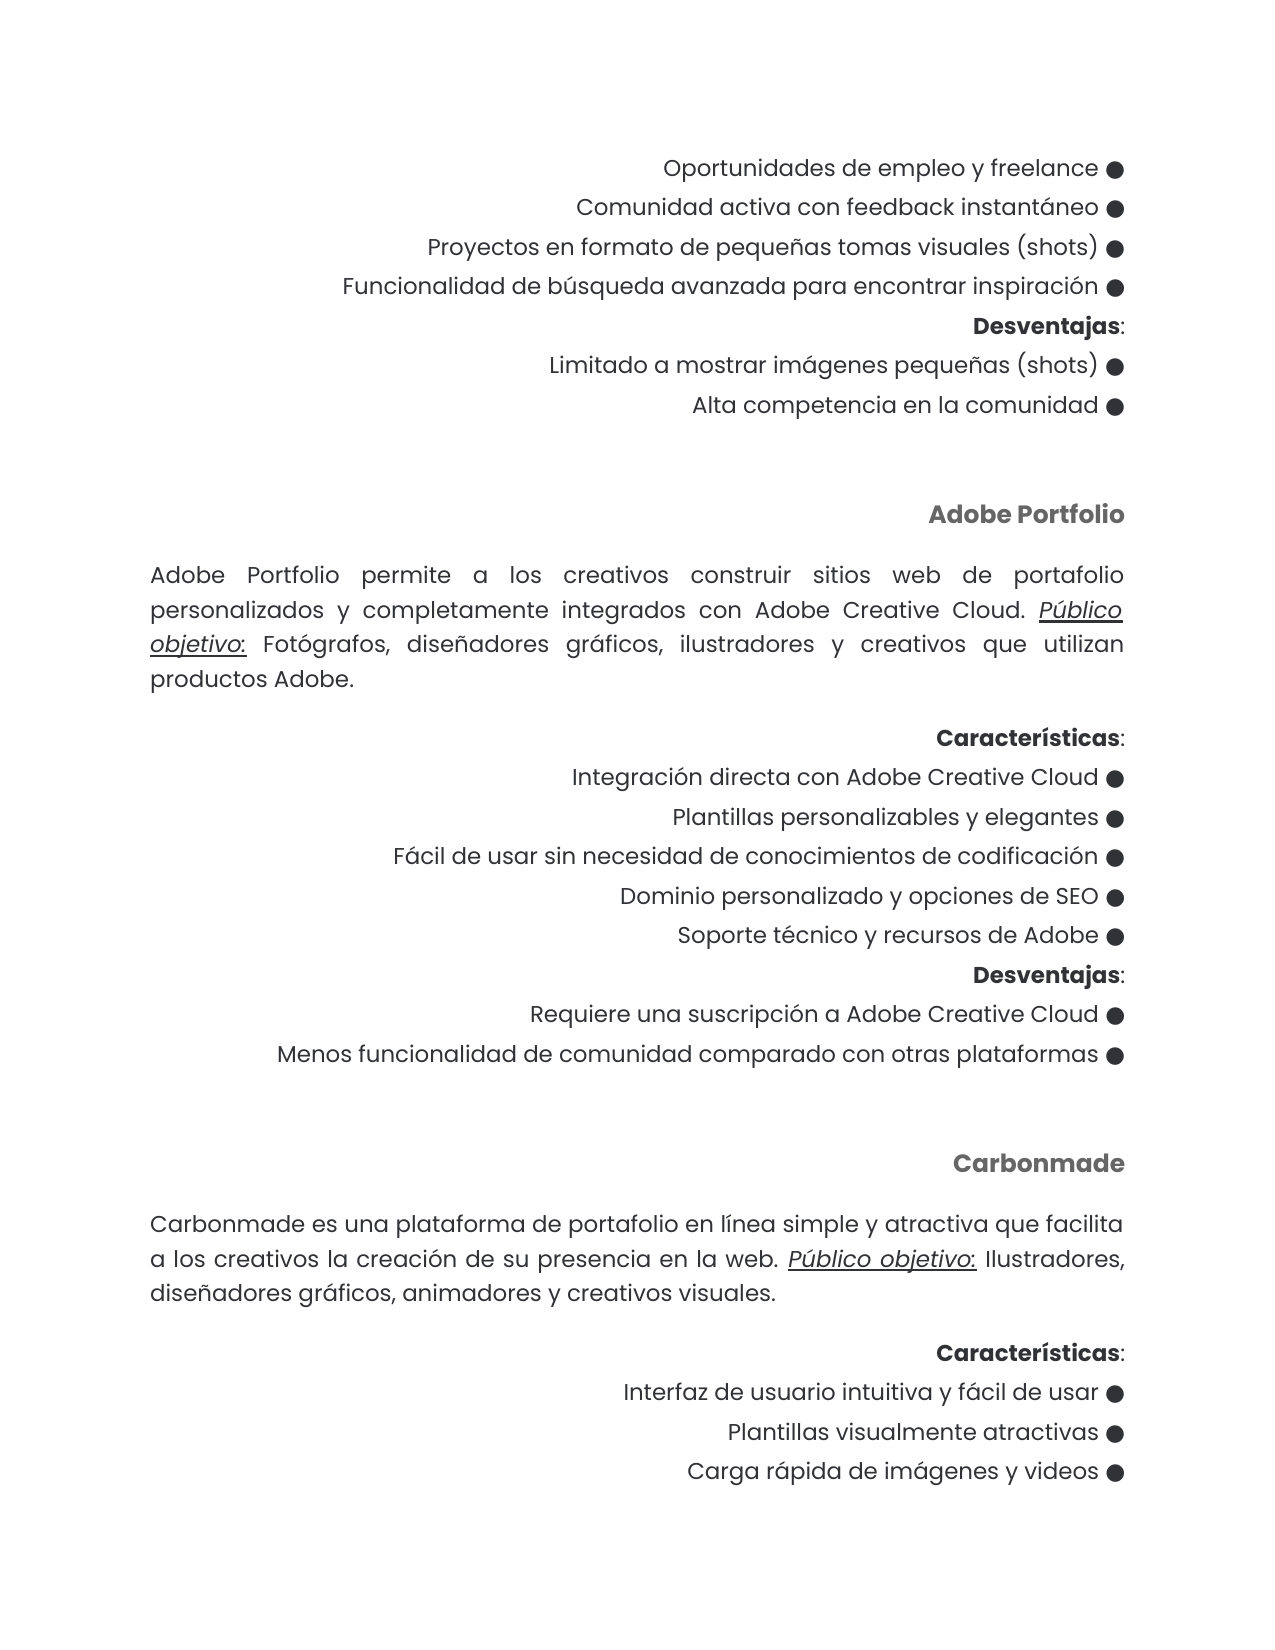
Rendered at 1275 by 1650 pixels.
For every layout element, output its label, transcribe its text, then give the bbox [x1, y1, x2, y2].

text Fácil de usar sin necesidad de conocimientos de codificación ● [150, 838, 1125, 873]
text Proyectos en formato de pequeñas tomas visuales (shots) ● [150, 229, 1125, 263]
text Desventajas: [150, 957, 1125, 991]
text Dominio personalizado y opciones de SEO ● [150, 878, 1125, 912]
text Desventajas: [150, 308, 1125, 342]
text Oportunidades de empleo y freelance ● [150, 150, 1125, 184]
text Requiere una suscripción a Adobe Creative Cloud ● [150, 996, 1125, 1031]
subtitle Adobe Portfolio [150, 495, 1125, 532]
text Carga rápida de imágenes y videos ● [150, 1453, 1125, 1487]
text Adobe Portfolio permite a los creativos construir sitios web de portafolio personalizados y completamente integrados con Adobe Creative Cloud. Público objetivo: Fotógrafos, diseñadores gráficos, ilustradores y creativos que utilizan productos Adobe. [150, 557, 1125, 695]
text Características: [150, 720, 1125, 754]
subtitle Carbonmade [150, 1144, 1125, 1181]
text Menos funcionalidad de comunidad comparado con otras plataformas ● [150, 1036, 1125, 1070]
text Carbonmade es una plataforma de portafolio en línea simple y atractiva que facilita a los creativos la creación de su presencia en la web. Público objetivo: Ilustradores, diseñadores gráficos, animadores y creativos visuales. [150, 1206, 1125, 1309]
text Interfaz de usuario intuitiva y fácil de usar ● [150, 1374, 1125, 1408]
text Integración directa con Adobe Creative Cloud ● [150, 759, 1125, 794]
text Alta competencia en la comunidad ● [150, 387, 1125, 421]
text Funcionalidad de búsqueda avanzada para encontrar inspiración ● [150, 268, 1125, 303]
text Características: [150, 1334, 1125, 1369]
text Limitado a mostrar imágenes pequeñas (shots) ● [150, 347, 1125, 382]
text Comunidad activa con feedback instantáneo ● [150, 189, 1125, 224]
text Plantillas visualmente atractivas ● [150, 1413, 1125, 1448]
text Soporte técnico y recursos de Adobe ● [150, 917, 1125, 952]
text Plantillas personalizables y elegantes ● [150, 799, 1125, 833]
